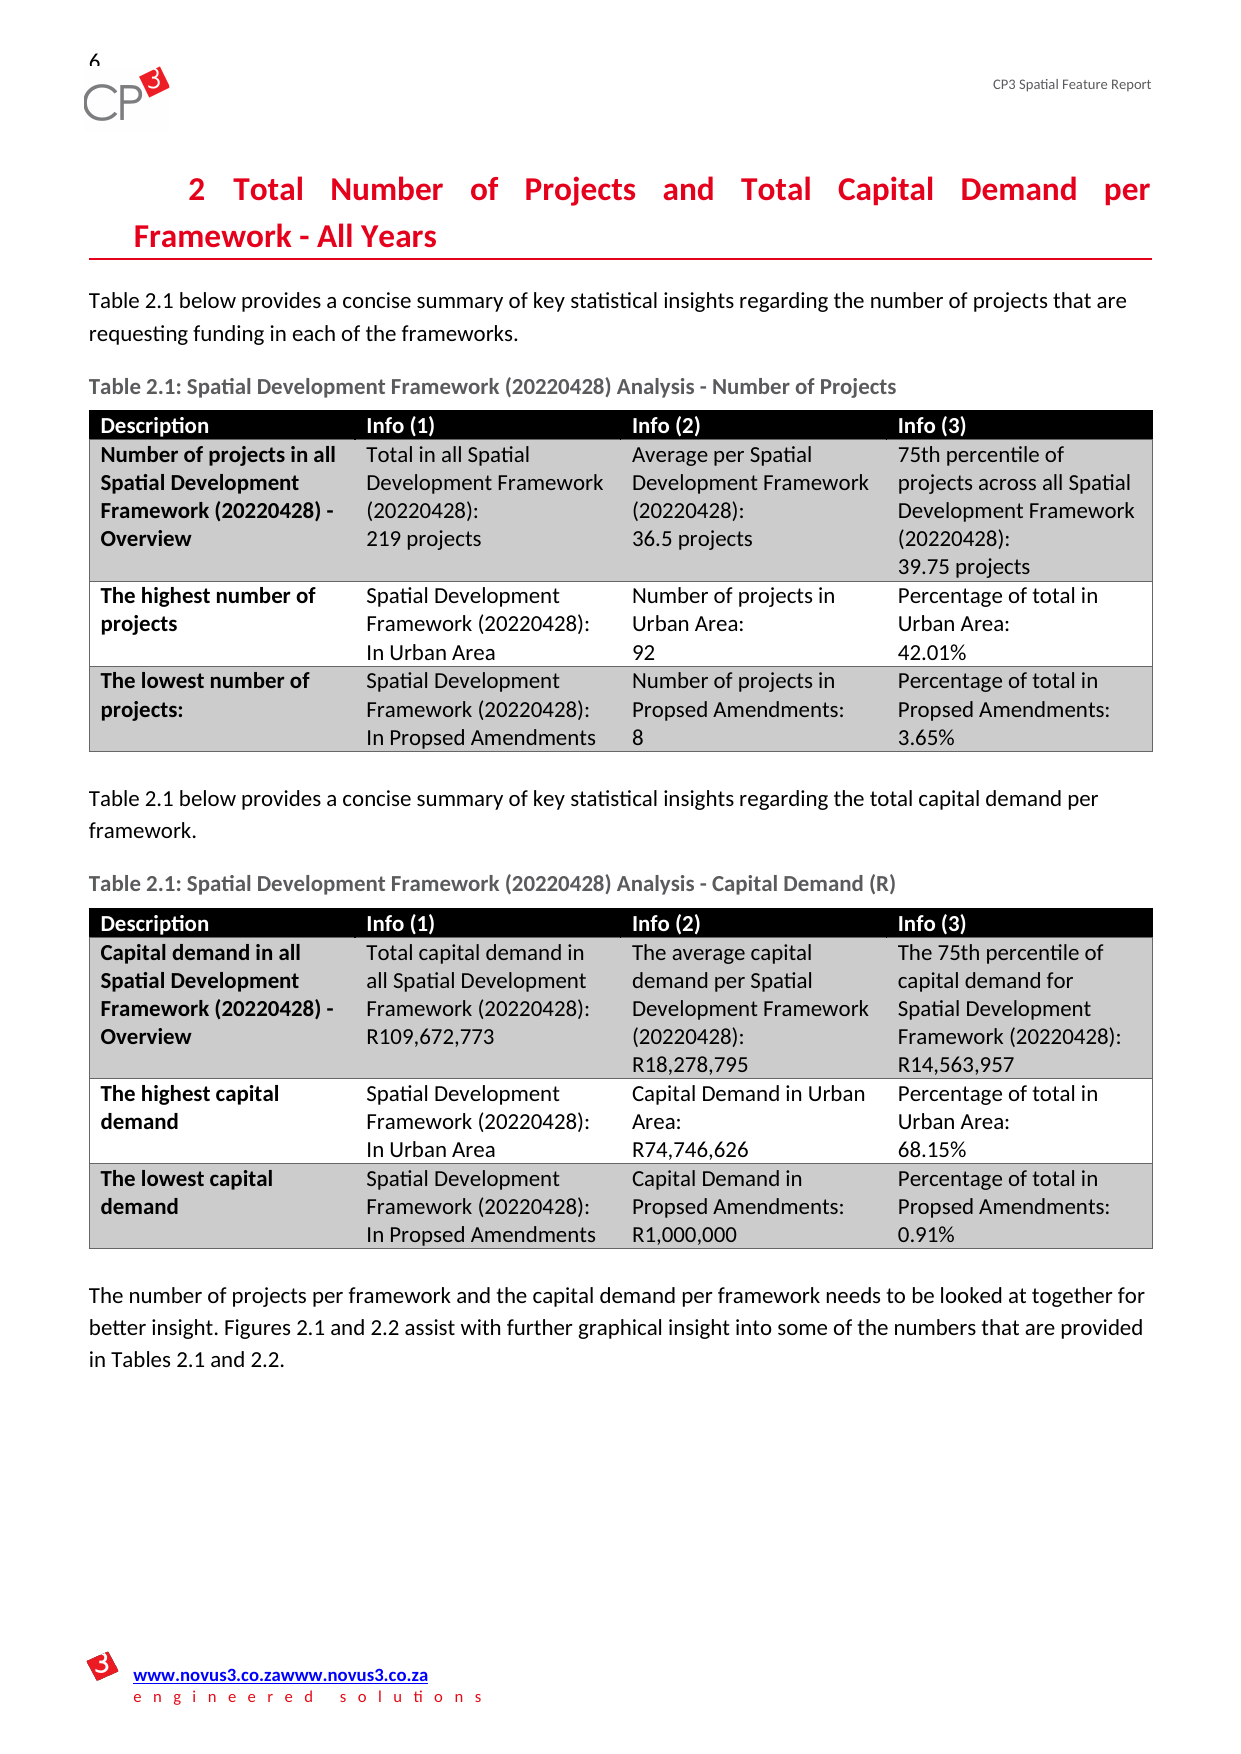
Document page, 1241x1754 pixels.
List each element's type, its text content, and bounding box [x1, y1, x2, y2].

text The number of projects per framework and the capital demand per framework needs to be looked at together for better insight. Figures 2.1 and 2.2 assist with further graphical insight into some of the numbers that are provided in Tables 2.1 and 2.2. [89, 1249, 1152, 1374]
table_cell Spatial Development Framework (20220428): In Urban Area [355, 1079, 621, 1163]
table_header Info (1) [356, 411, 620, 439]
table_cell The lowest number of projects: [90, 667, 355, 751]
picture [86, 1651, 119, 1681]
table_header Info (1) [356, 909, 620, 937]
table_cell Total in all Spatial Development Framework (20220428): 219 projects [355, 440, 621, 581]
table_cell Capital demand in all Spatial Development Framework (20220428) - Overview [90, 938, 355, 1078]
table_cell The highest capital demand [90, 1079, 355, 1163]
table_cell The average capital demand per Spatial Development Framework (20220428): R18,278,795 [621, 938, 886, 1078]
table_header Info (2) [621, 411, 886, 439]
table_cell Spatial Development Framework (20220428): In Urban Area [355, 582, 621, 666]
table_header Info (3) [887, 411, 1152, 439]
table_cell Average per Spatial Development Framework (20220428): 36.5 projects [621, 440, 886, 581]
table_cell Capital Demand in Urban Area: R74,746,626 [621, 1079, 886, 1163]
picture [83, 66, 170, 132]
table_cell Capital Demand in Propsed Amendments: R1,000,000 [621, 1164, 886, 1248]
table_cell Percentage of total in Urban Area: 68.15% [886, 1079, 1152, 1163]
table_cell 75th percentile of projects across all Spatial Development Framework (20220428): 39.75 projects [886, 440, 1152, 581]
table_cell Number of projects in Propsed Amendments: 8 [621, 667, 886, 751]
table_cell The highest number of projects [90, 582, 355, 666]
table_cell The lowest capital demand [90, 1164, 355, 1248]
table_cell Total capital demand in all Spatial Development Framework (20220428): R109,672,773 [355, 938, 621, 1078]
table_cell Percentage of total in Propsed Amendments: 3.65% [886, 667, 1152, 751]
table_header Info (3) [887, 909, 1152, 937]
text Table 2.1 below provides a concise summary of key statistical insights regarding the number of projects that are requesting funding in each of the frameworks. [89, 287, 1152, 347]
table_cell Number of projects in all Spatial Development Framework (20220428) - Overview [90, 440, 355, 581]
text Table 2.1 below provides a concise summary of key statistical insights regarding the total capital demand per framework. [89, 752, 1152, 844]
table_cell Spatial Development Framework (20220428): In Propsed Amendments [355, 1164, 621, 1248]
subtitle Total Number of Projects and Total Capital Demand per Framework - All Years [89, 168, 1152, 258]
table_header Info (2) [621, 909, 886, 937]
table_header Description [90, 909, 354, 937]
table_cell Percentage of total in Urban Area: 42.01% [886, 582, 1152, 666]
text Table 2.1: Spatial Development Framework (20220428) Analysis - Capital Demand (R) [89, 869, 1152, 897]
table_cell Spatial Development Framework (20220428): In Propsed Amendments [355, 667, 621, 751]
table_cell Percentage of total in Propsed Amendments: 0.91% [886, 1164, 1152, 1248]
text Table 2.1: Spatial Development Framework (20220428) Analysis - Number of Projects [89, 372, 1152, 400]
table_header Description [90, 411, 354, 439]
table_cell The 75th percentile of capital demand for Spatial Development Framework (20220428): R14,563,957 [886, 938, 1152, 1078]
table_cell Number of projects in Urban Area: 92 [621, 582, 886, 666]
